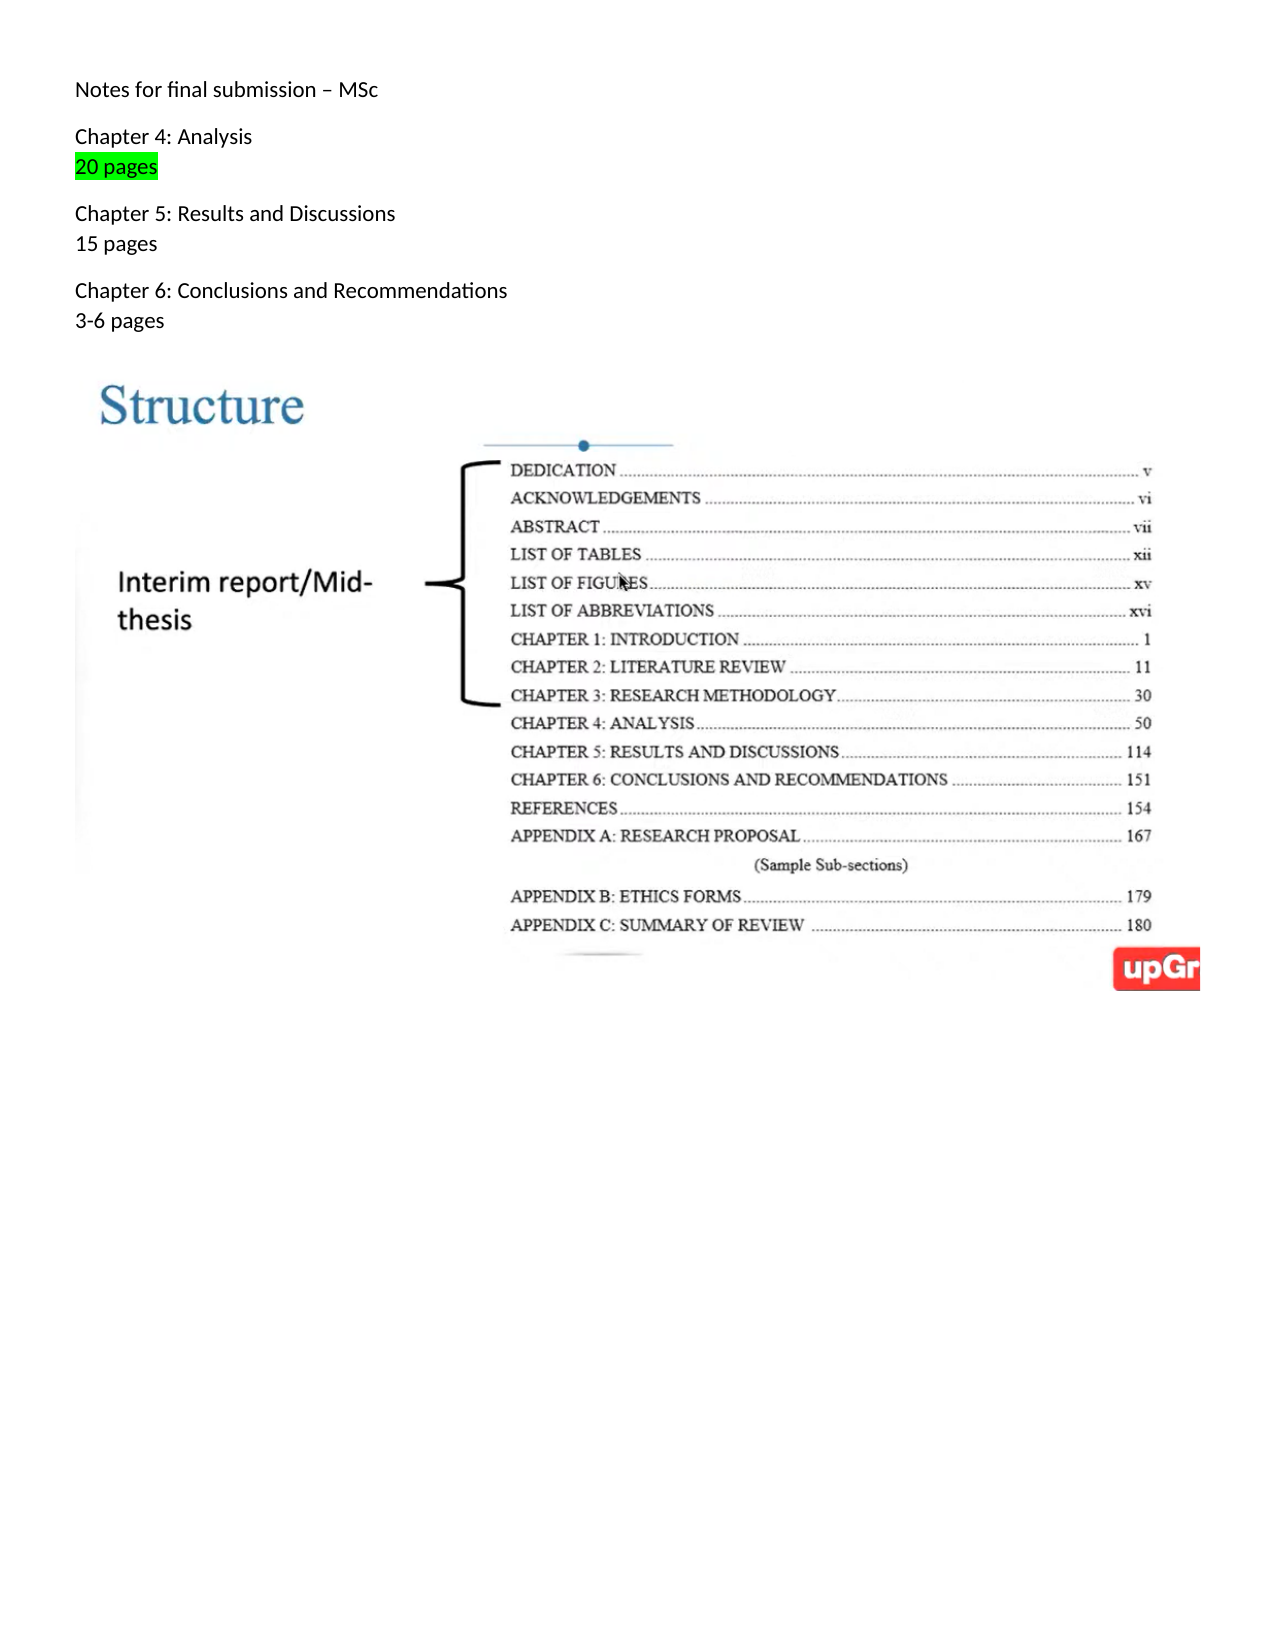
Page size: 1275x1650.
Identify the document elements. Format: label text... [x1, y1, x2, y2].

text Chapter 6: Conclusions and Recommendations 3-6 pages [75, 276, 1200, 334]
text Chapter 5: Results and Discussions 15 pages [75, 199, 1200, 257]
text Chapter 4: Analysis 20 pages [75, 122, 1200, 180]
text Notes for final submission – MSc [75, 75, 1200, 103]
picture [75, 353, 1200, 991]
